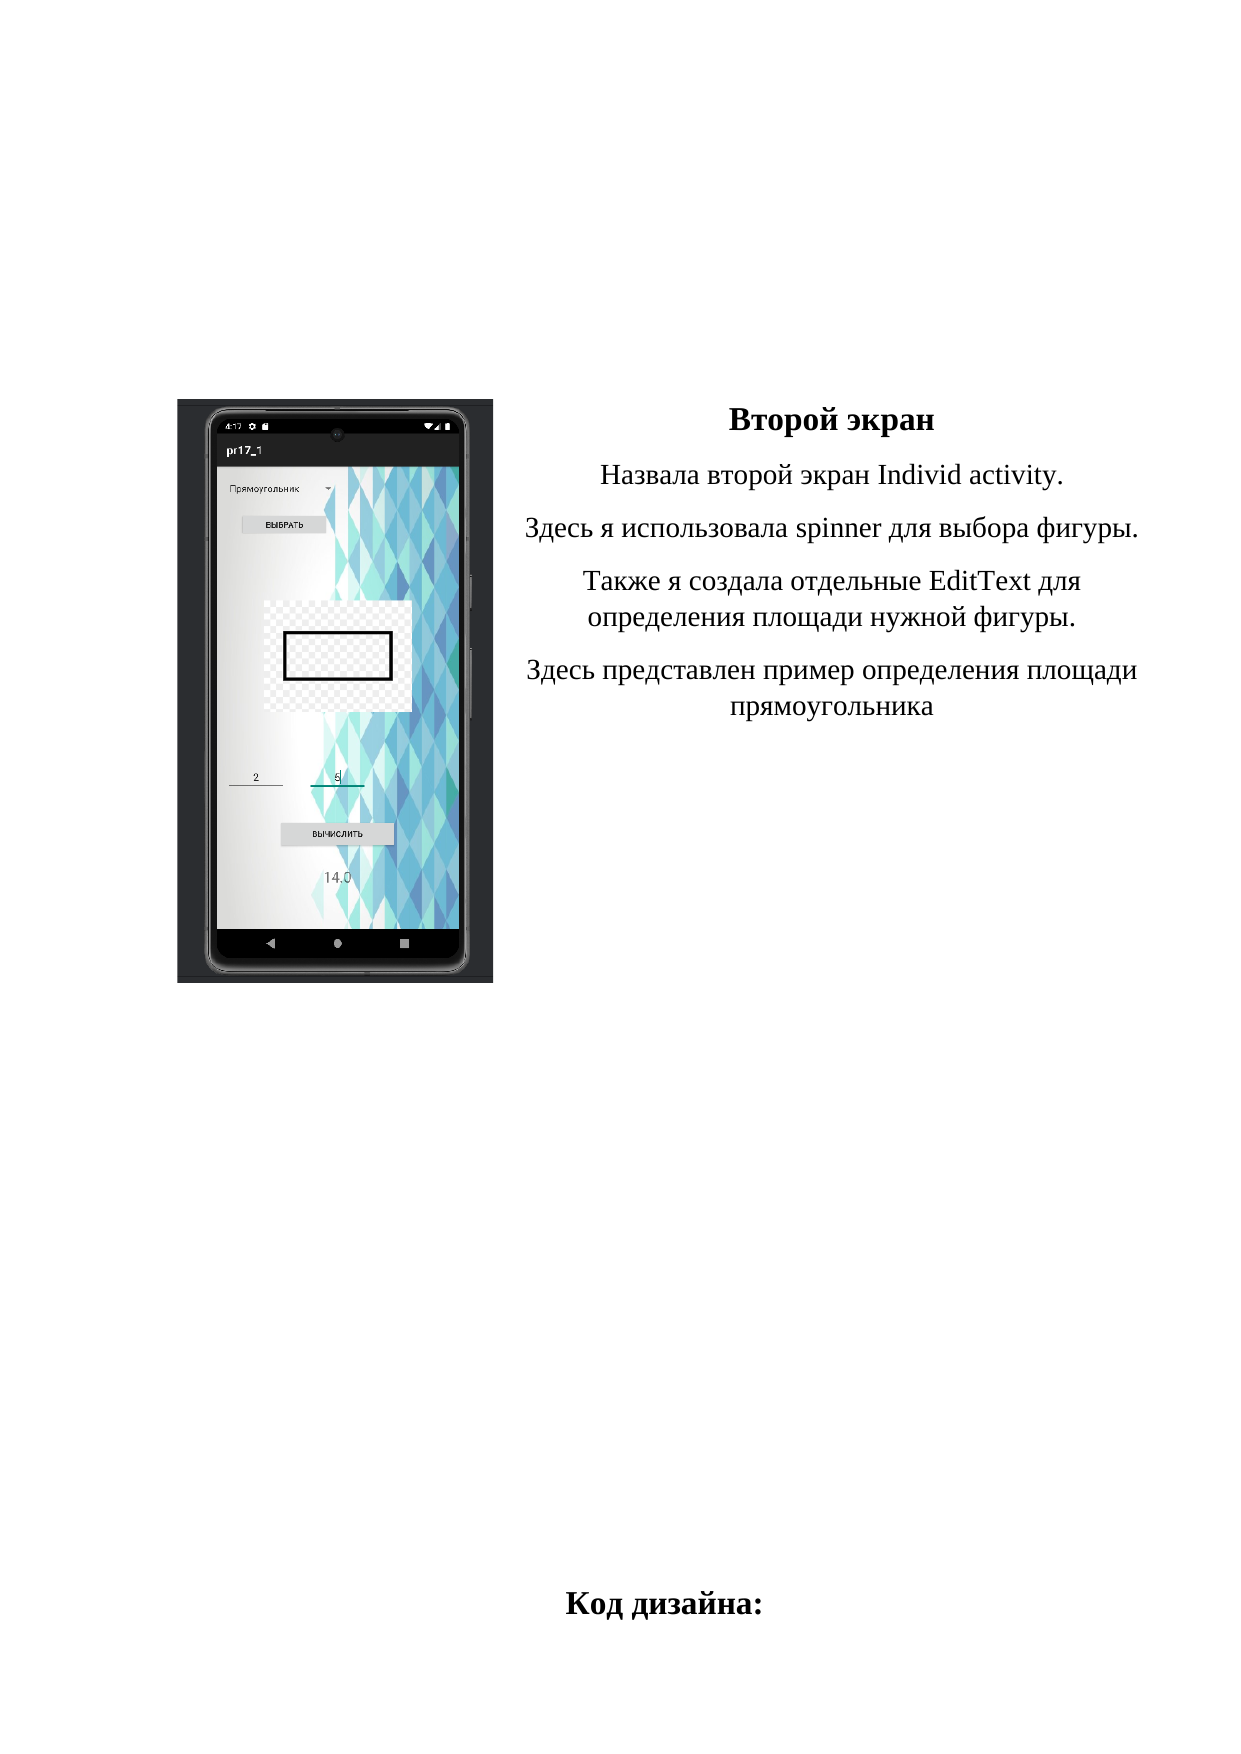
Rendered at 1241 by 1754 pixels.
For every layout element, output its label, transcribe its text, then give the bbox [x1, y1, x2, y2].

text Здесь представлен пример определения площади прямоугольника [494, 652, 1152, 722]
picture [177, 399, 494, 983]
text Второй экран [494, 399, 1152, 438]
text Назвала второй экран Individ activity. [494, 457, 1152, 491]
text Также я создала отдельные EditText для определения площади нужной фигуры. [494, 563, 1152, 633]
text Код дизайна: [177, 1584, 1152, 1622]
text Здесь я использовала spinner для выбора фигуры. [494, 510, 1152, 544]
